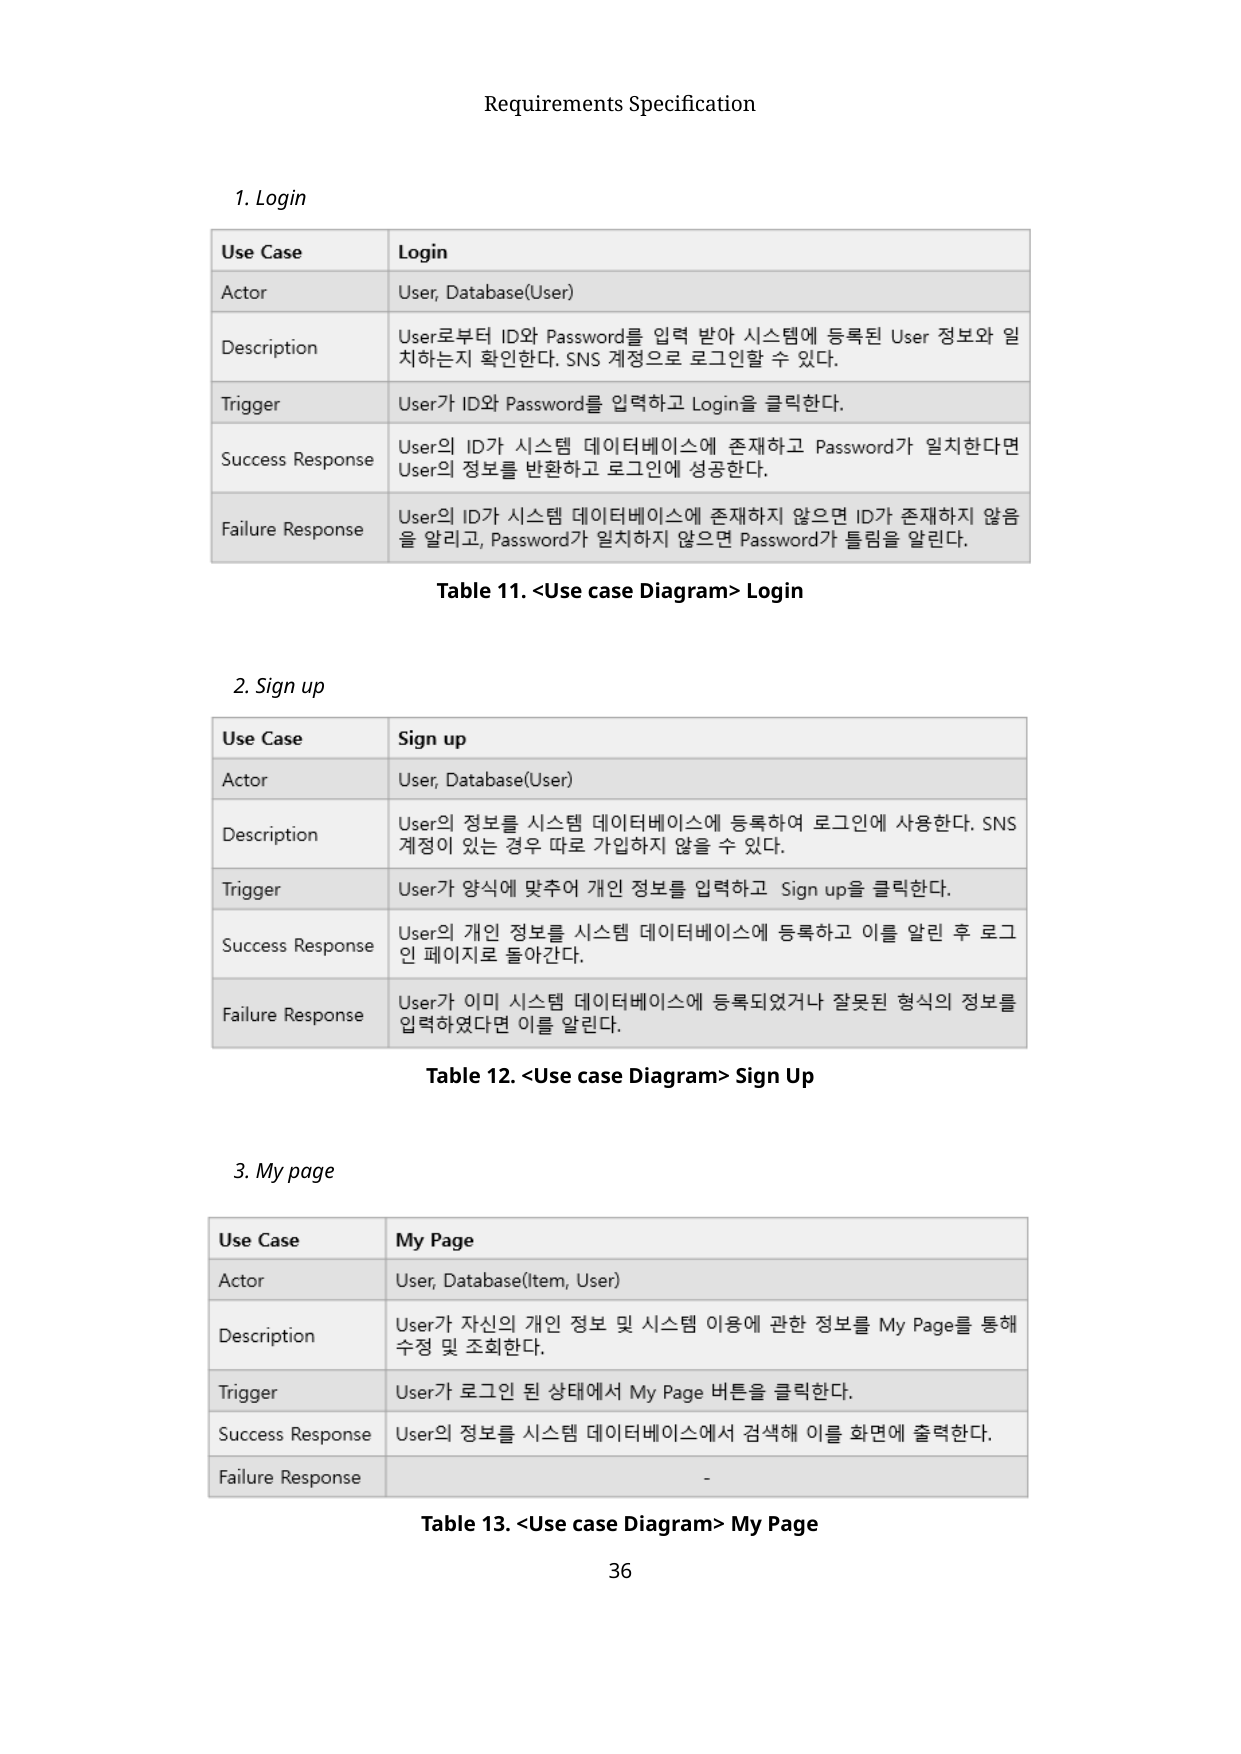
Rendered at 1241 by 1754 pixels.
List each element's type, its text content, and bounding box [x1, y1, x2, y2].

picture [206, 225, 1035, 568]
subtitle 1. Login [233, 183, 1090, 211]
picture [207, 713, 1033, 1052]
picture [206, 1213, 1034, 1500]
subtitle 3. My page [233, 1156, 1090, 1184]
subtitle 2. Sign up [233, 671, 1090, 699]
